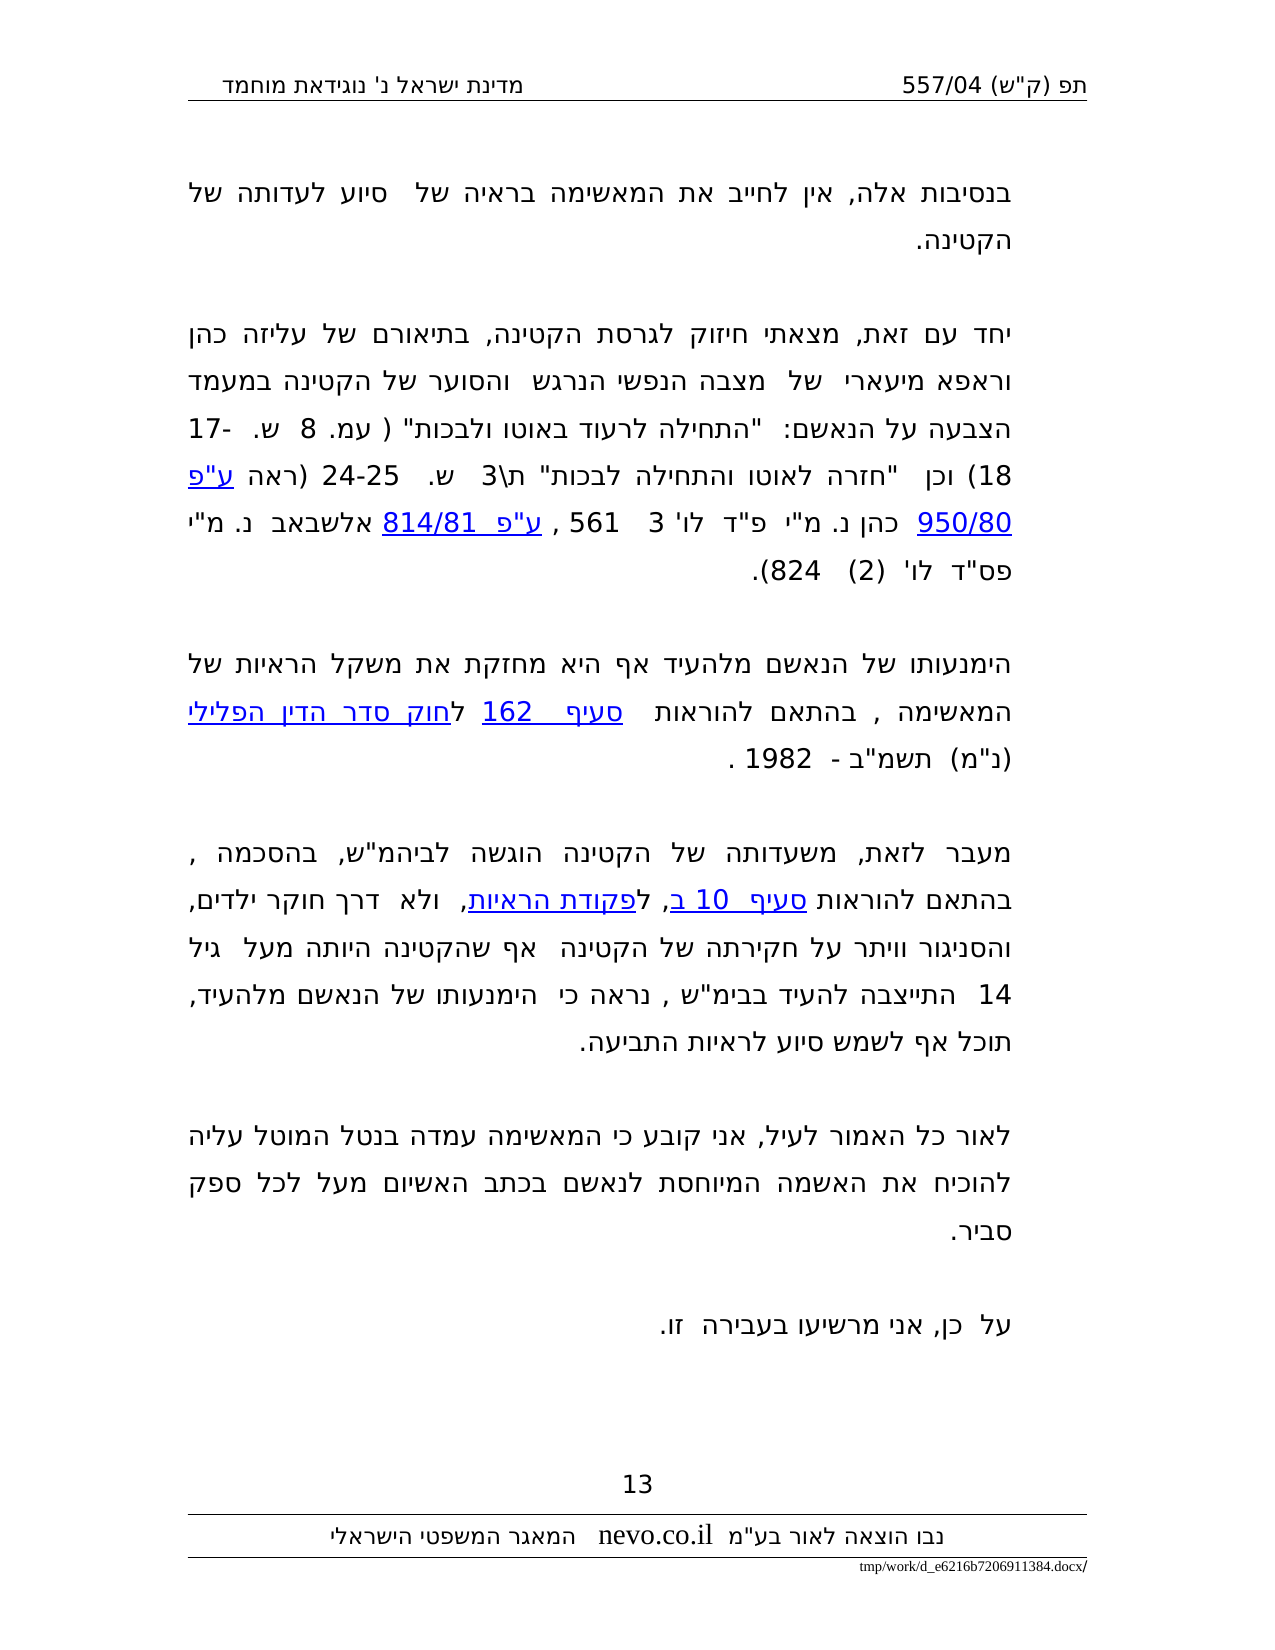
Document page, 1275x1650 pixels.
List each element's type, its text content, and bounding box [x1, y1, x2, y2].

text מעבר לזאת, משעדותה של הקטינה הוגשה לביהמ"ש, בהסכמה , בהתאם להוראות סעיף 10 ב, לפקודת הראיות, ולא דרך חוקר ילדים, והסניגור וויתר על חקירתה של הקטינה אף שהקטינה היותה מעל גיל 14 התייצבה להעיד בבימ"ש , נראה כי הימנעותו של הנאשם מלהעיד, תוכל אף לשמש סיוע לראיות התביעה. [187, 837, 1012, 1058]
text לאור כל האמור לעיל, אני קובע כי המאשימה עמדה בנטל המוטל עליה להוכיח את האשמה המיוחסת לנאשם בכתב האשיום מעל לכל ספק סביר. [187, 1121, 1012, 1247]
text הימנעותו של הנאשם מלהעיד אף היא מחזקת את משקל הראיות של המאשימה , בהתאם להוראות סעיף 162 לחוק סדר הדין הפלילי (נ"מ) תשמ"ב - 1982 . [187, 649, 1087, 775]
text על כן, אני מרשיעו בעבירה זו. [187, 1309, 1012, 1341]
text יחד עם זאת, מצאתי חיזוק לגרסת הקטינה, בתיאורם של עליזה כהן וראפא מיעארי של מצבה הנפשי הנרגש והסוער של הקטינה במעמד הצבעה על הנאשם: "התחילה לרעוד באוטו ולבכות" ( עמ. 8 ש. 17-18) וכן "חזרה לאוטו והתחילה לבכות" ת\3 ש. 24-25 (ראה ע"פ 950/80 כהן נ. מ"י פ"ד לו' 3 561 , ע"פ 814/81 אלשבאב נ. מ"י פס"ד לו' (2) 824). [187, 318, 1087, 586]
text בנסיבות אלה, אין לחייב את המאשימה בראיה של סיוע לעדותה של הקטינה. [187, 177, 1087, 256]
